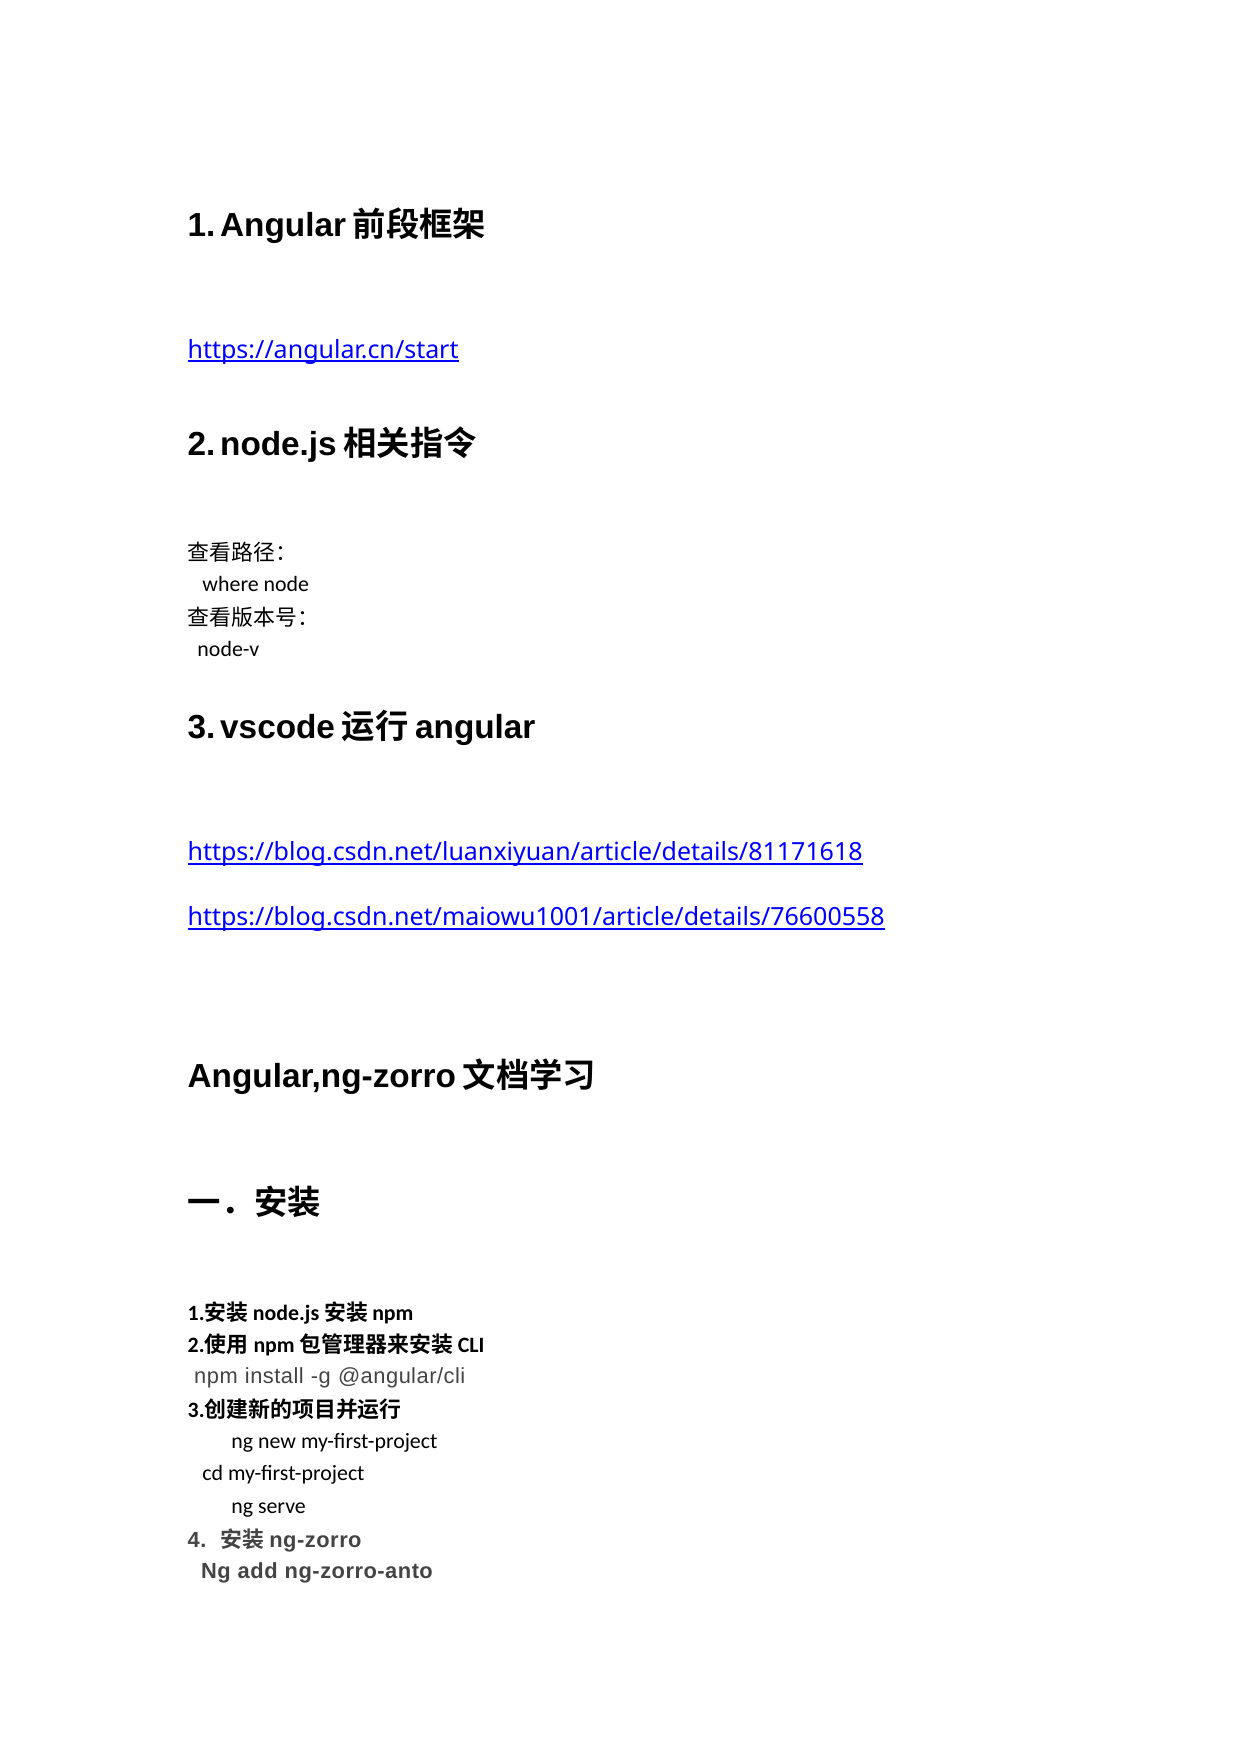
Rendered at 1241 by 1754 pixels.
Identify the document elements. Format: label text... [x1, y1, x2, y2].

text https://blog.csdn.net/maiowu1001/article/details/76600558 [187, 883, 1053, 948]
list ng serve [187, 1489, 1053, 1522]
text 查看版本号： [187, 600, 1053, 632]
subtitle Angular,ng-zorro文档学习 [187, 1041, 1053, 1106]
list 1.安装node.js 安装npm [187, 1294, 1053, 1327]
text https://angular.cn/start [187, 316, 1053, 381]
text node-v [187, 632, 1053, 665]
list 2.使用 npm 包管理器来安装 CLI [187, 1327, 1053, 1359]
text 查看路径： [187, 535, 1053, 567]
list 安装ng-zorro [270, 1522, 1053, 1554]
subtitle 一．安装 [187, 1167, 1053, 1232]
list 3.创建新的项目并运行 [187, 1392, 1053, 1424]
list https://blog.csdn.net/luanxiyuan/article/details/81171618 [187, 818, 1053, 883]
subtitle vscode运行angular [187, 692, 1053, 757]
subtitle node.js相关指令 [187, 408, 1053, 473]
list npm install -g @angular/cli [187, 1359, 1053, 1392]
list ng new my-first-project [187, 1424, 1053, 1457]
list cd my-first-project [187, 1457, 1053, 1489]
text where node [187, 567, 1053, 600]
subtitle Angular前段框架 [187, 189, 1053, 254]
list Ng add ng-zorro-anto [187, 1554, 1053, 1587]
